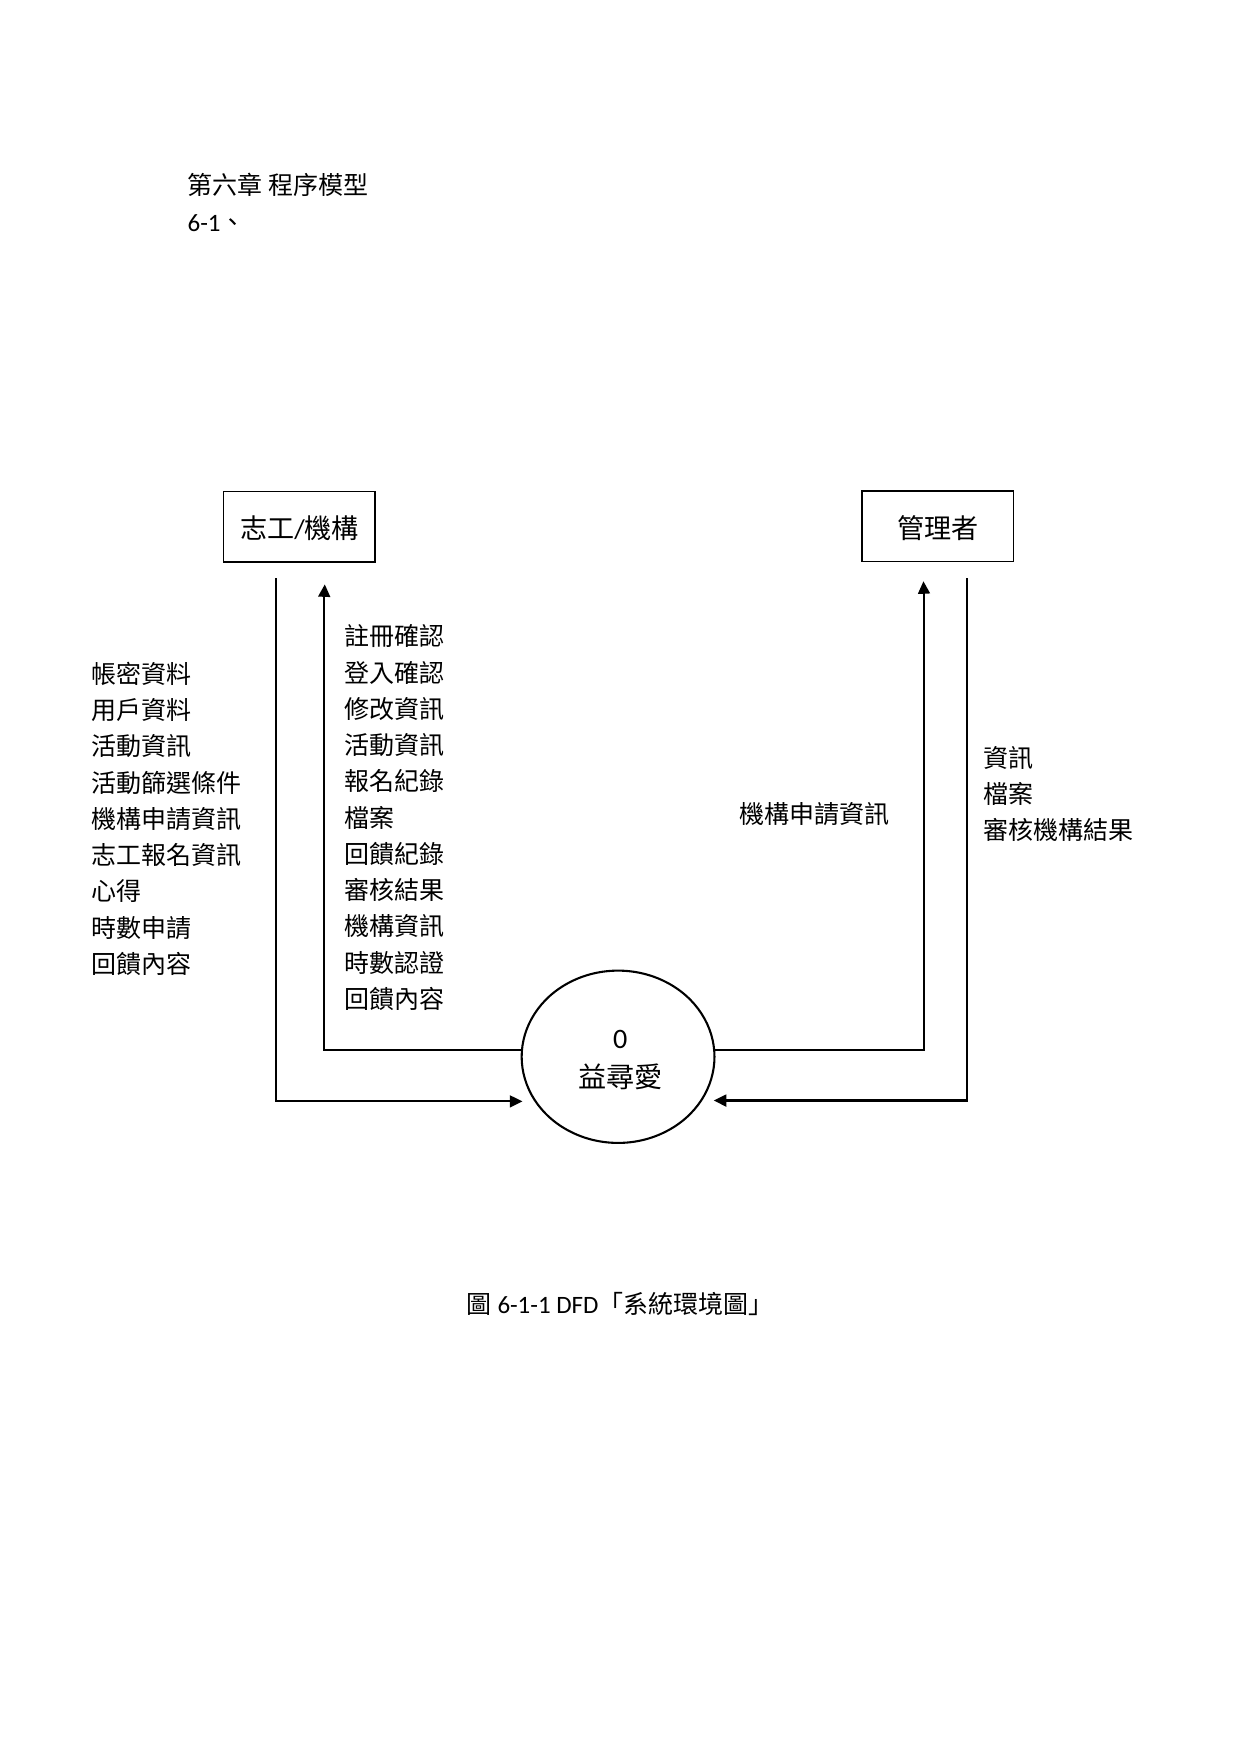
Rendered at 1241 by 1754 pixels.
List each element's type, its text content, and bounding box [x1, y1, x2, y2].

text 第六章 程序模型 [187, 164, 1053, 202]
text 6-1、 [187, 202, 1053, 239]
